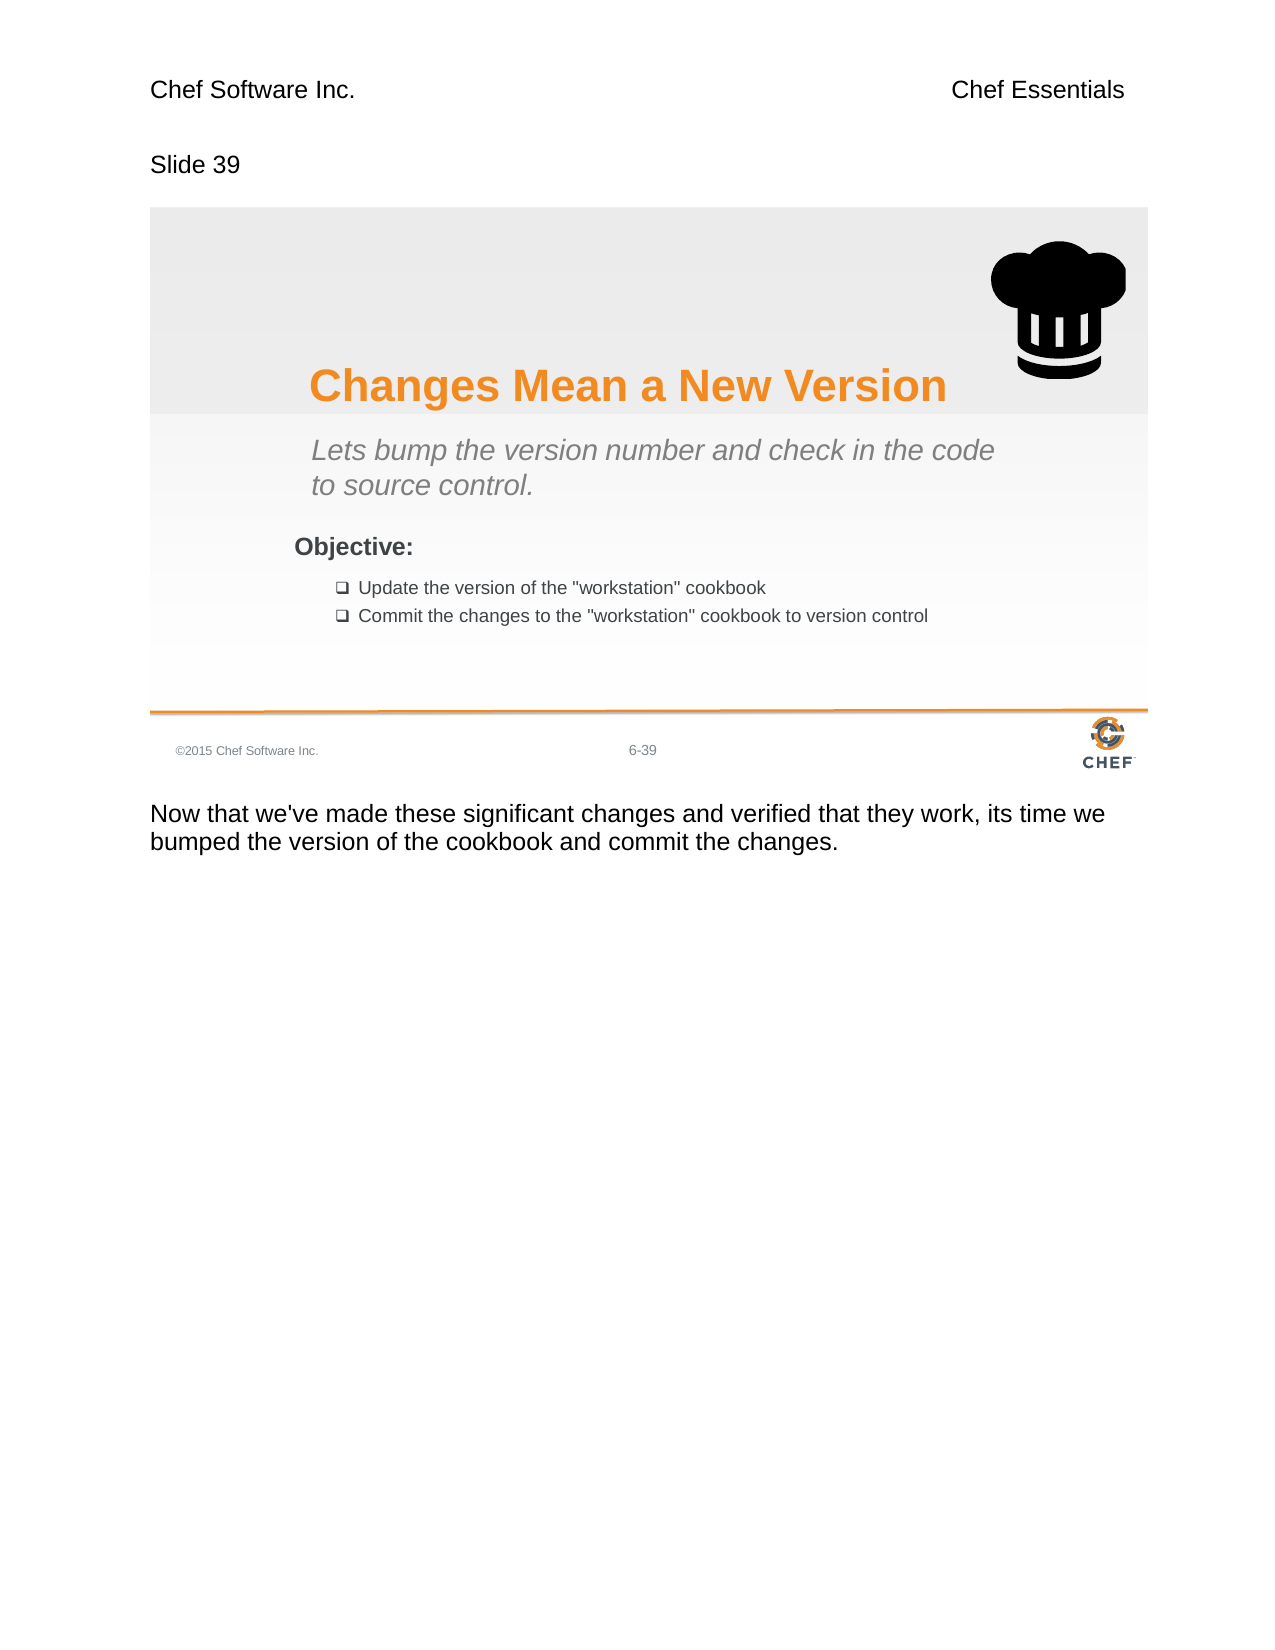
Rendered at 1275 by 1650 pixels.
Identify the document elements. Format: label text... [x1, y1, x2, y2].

text Now that we've made these significant changes and verified that they work, its time we bumped the version of the cookbook and commit the changes. [150, 798, 1125, 856]
text Slide 39 [150, 150, 1125, 179]
